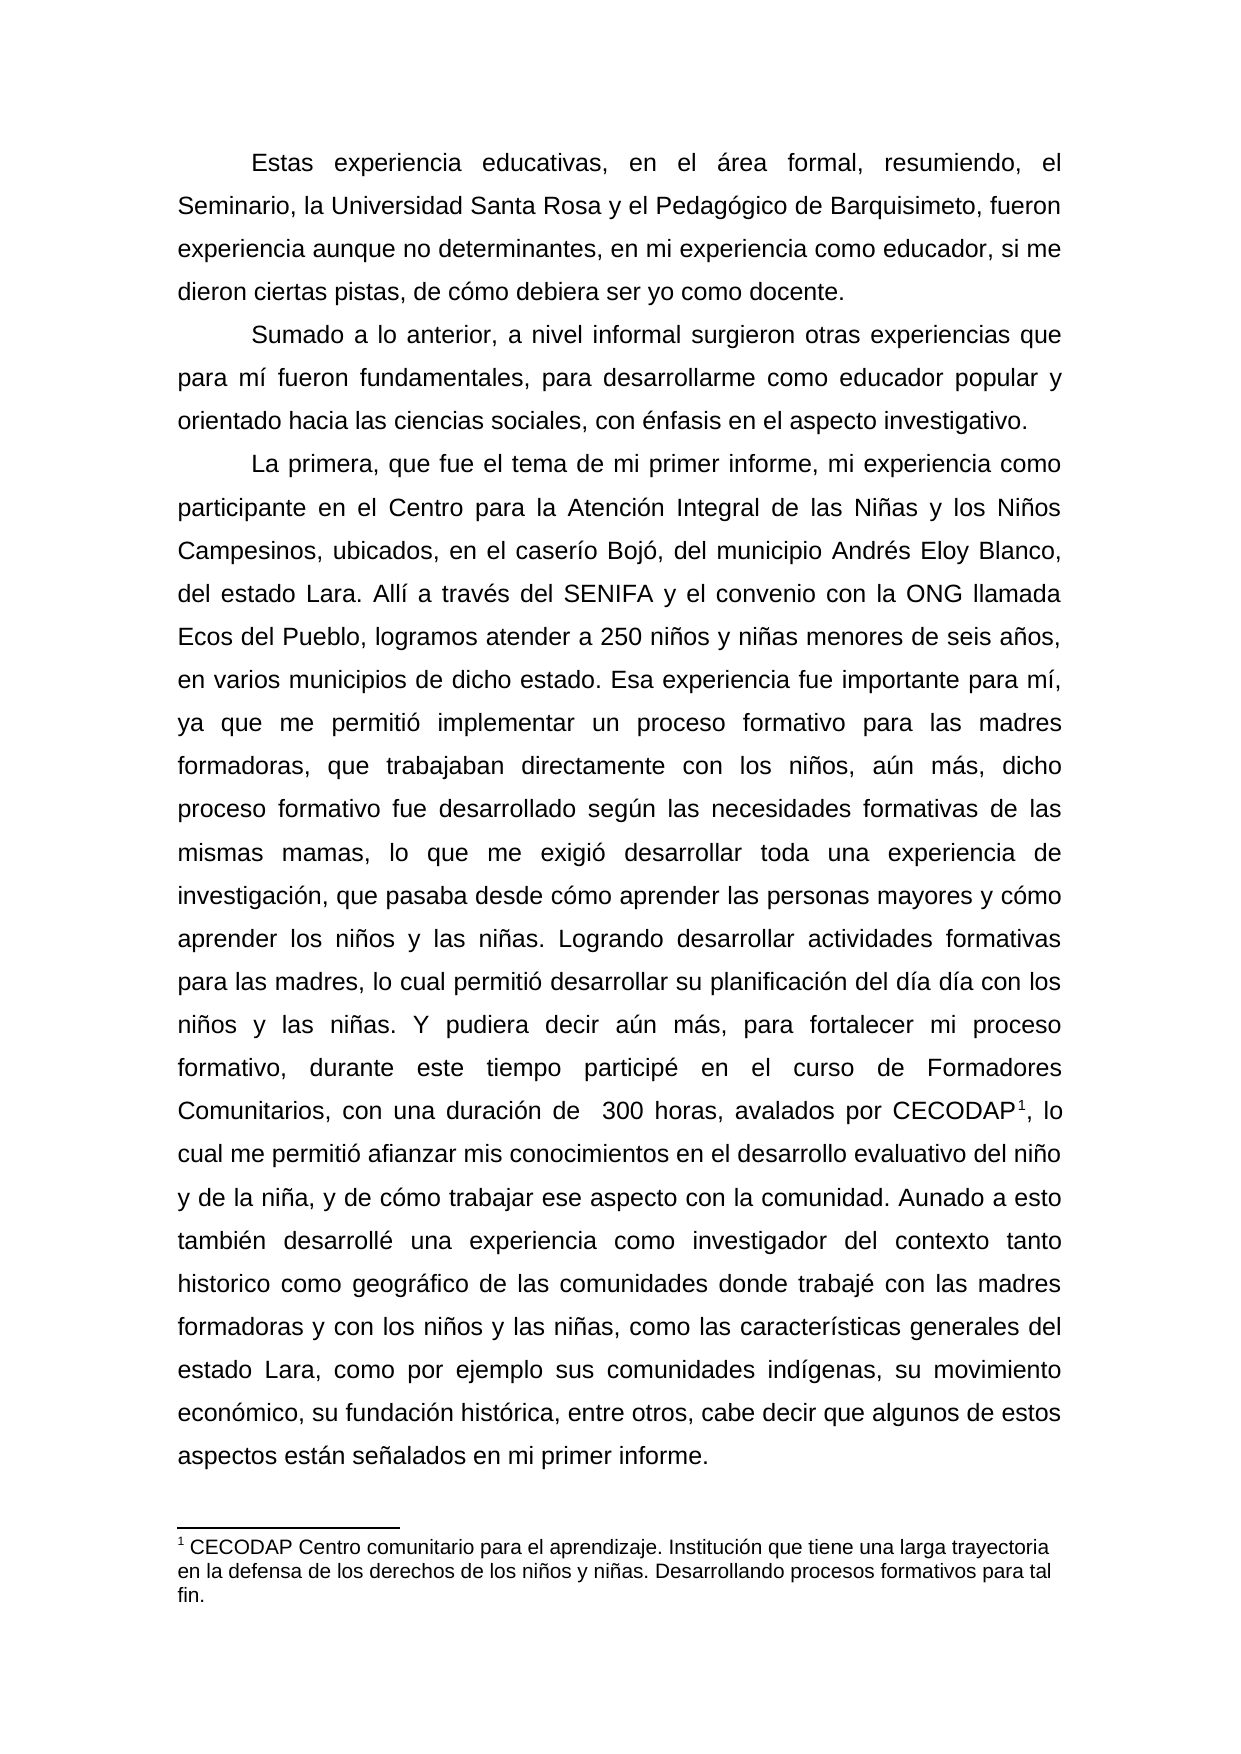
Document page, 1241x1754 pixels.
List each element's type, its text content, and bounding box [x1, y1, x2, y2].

text Sumado a lo anterior, a nivel informal surgieron otras experiencias que para mí fueron fundamentales, para desarrollarme como educador popular y orientado hacia las ciencias sociales, con énfasis en el aspecto investigativo. [177, 320, 1063, 435]
text Estas experiencia educativas, en el área formal, resumiendo, el Seminario, la Universidad Santa Rosa y el Pedagógico de Barquisimeto, fueron experiencia aunque no determinantes, en mi experiencia como educador, si me dieron ciertas pistas, de cómo debiera ser yo como docente. [177, 148, 1063, 306]
text La primera, que fue el tema de mi primer informe, mi experiencia como participante en el Centro para la Atención Integral de las Niñas y los Niños Campesinos, ubicados, en el caserío Bojó, del municipio Andrés Eloy Blanco, del estado Lara. Allí a través del SENIFA y el convenio con la ONG llamada Ecos del Pueblo, logramos atender a 250 niños y niñas menores de seis años, en varios municipios de dicho estado. Esa experiencia fue importante para mí, ya que me permitió implementar un proceso formativo para las madres formadoras, que trabajaban directamente con los niños, aún más, dicho proceso formativo fue desarrollado según las necesidades formativas de las mismas mamas, lo que me exigió desarrollar toda una experiencia de investigación, que pasaba desde cómo aprender las personas mayores y cómo aprender los niños y las niñas. Logrando desarrollar actividades formativas para las madres, lo cual permitió desarrollar su planificación del día día con los niños y las niñas. Y pudiera decir aún más, para fortalecer mi proceso formativo, durante este tiempo participé en el curso de Formadores Comunitarios, con una duración de 300 horas, avalados por CECODAP, lo cual me permitió afianzar mis conocimientos en el desarrollo evaluativo del niño y de la niña, y de cómo trabajar ese aspecto con la comunidad. Aunado a esto también desarrollé una experiencia como investigador del contexto tanto historico como geográfico de las comunidades donde trabajé con las madres formadoras y con los niños y las niñas, como las características generales del estado Lara, como por ejemplo sus comunidades indígenas, su movimiento económico, su fundación histórica, entre otros, cabe decir que algunos de estos aspectos están señalados en mi primer informe. [177, 449, 1063, 1470]
